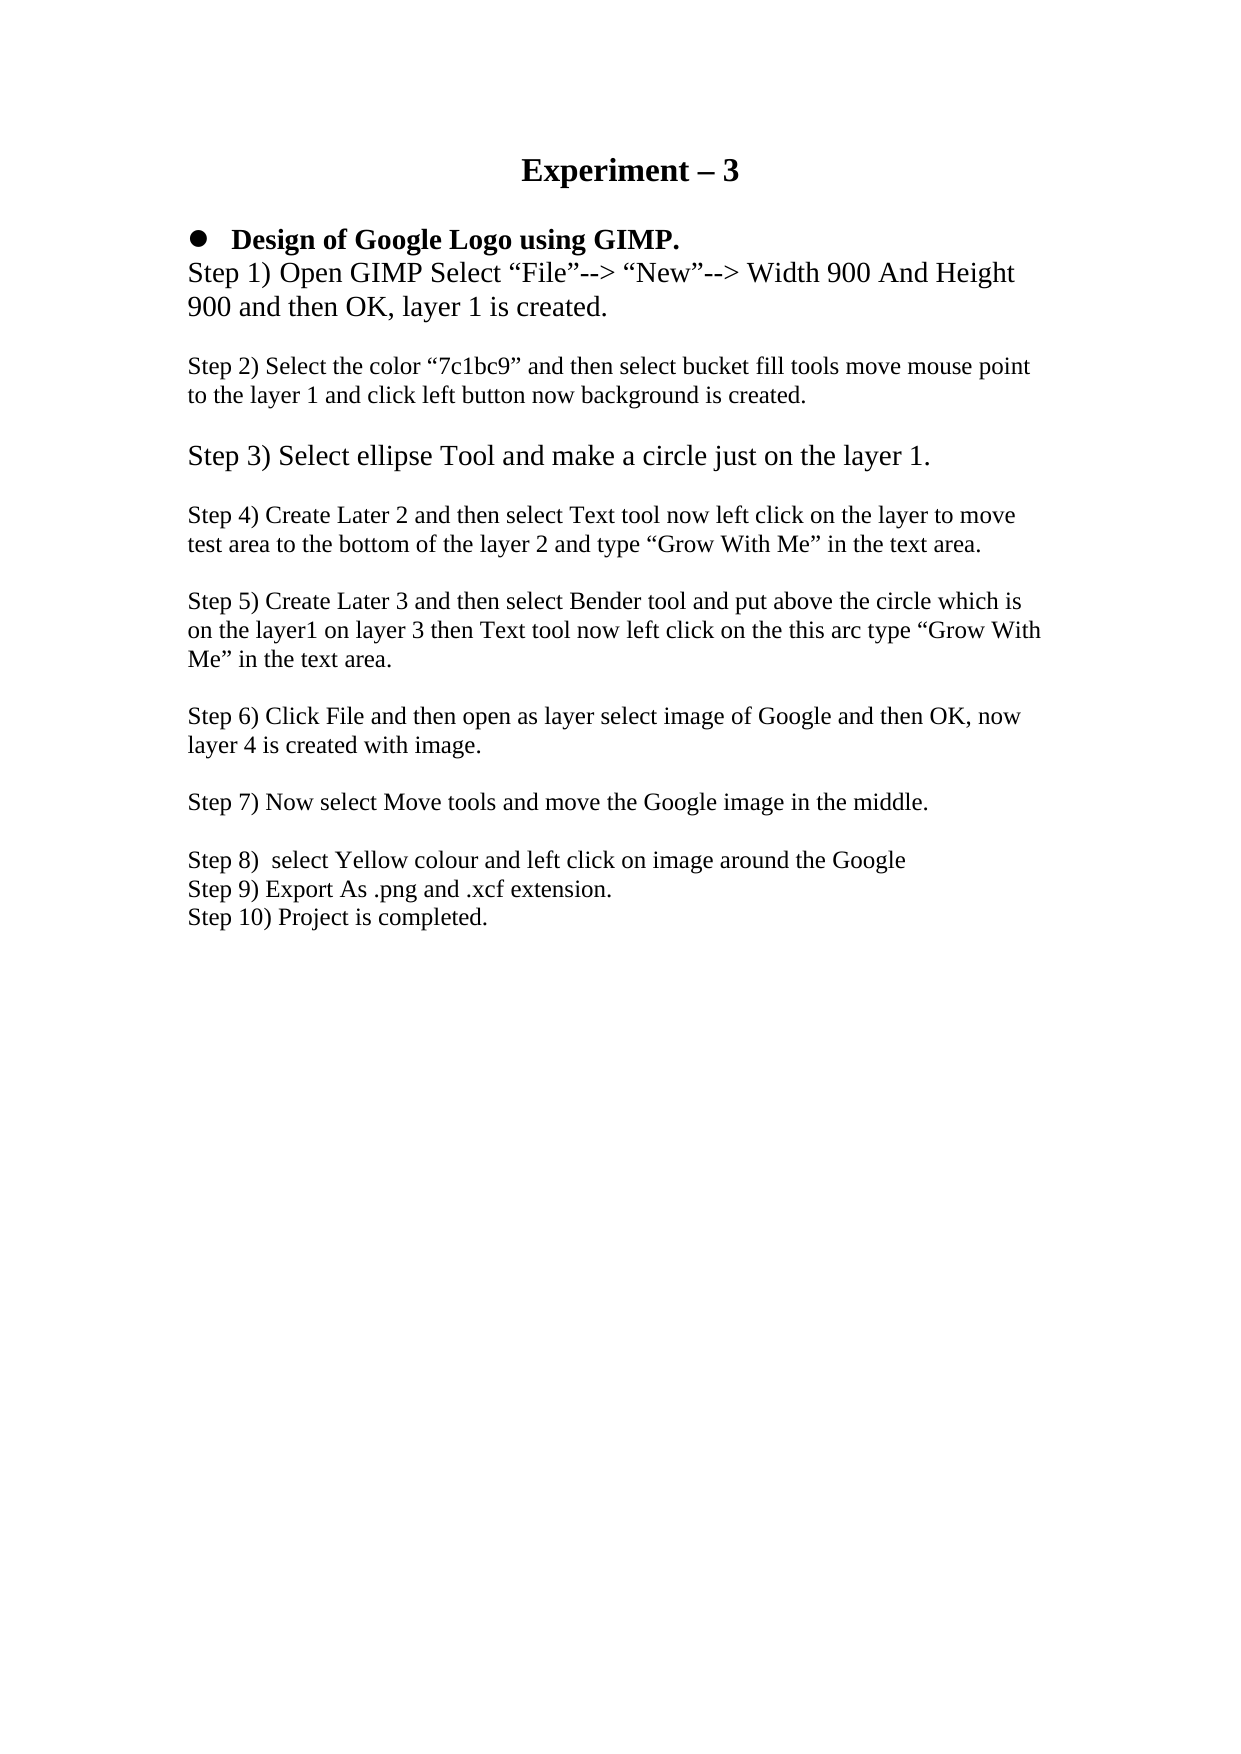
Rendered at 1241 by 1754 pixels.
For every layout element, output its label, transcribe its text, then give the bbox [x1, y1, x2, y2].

text Step 8) select Yellow colour and left click on image around the Google [187, 845, 1053, 874]
list Step 4) Create Later 2 and then select Text tool now left click on the layer to move test area to the bottom of the layer 2 and type “Grow With Me” in the text area. [187, 500, 1053, 557]
list Step 2) Select the color “7c1bc9” and then select bucket fill tools move mouse point to the layer 1 and click left button now background is created. [187, 351, 1053, 409]
list Step 1) Open GIMP Select “File”--> “New”--> Width 900 And Height 900 and then OK, layer 1 is created. [187, 256, 1053, 323]
text Step 9) Export As .png and .xcf extension. [187, 874, 1053, 902]
list Step 7) Now select Move tools and move the Google image in the middle. [187, 787, 1053, 816]
list Step 6) Click File and then open as layer select image of Google and then OK, now layer 4 is created with image. [187, 701, 1053, 759]
text Step 10) Project is completed. [187, 902, 1053, 931]
list Design of Google Logo using GIMP. [187, 222, 1053, 256]
list Step 5) Create Later 3 and then select Bender tool and put above the circle which is on the layer1 on layer 3 then Text tool now left click on the this arc type “Grow With Me” in the text area. [187, 586, 1053, 672]
list Step 3) Select ellipse Tool and make a circle just on the layer 1. [187, 438, 1053, 471]
text Experiment – 3 [187, 150, 1053, 188]
